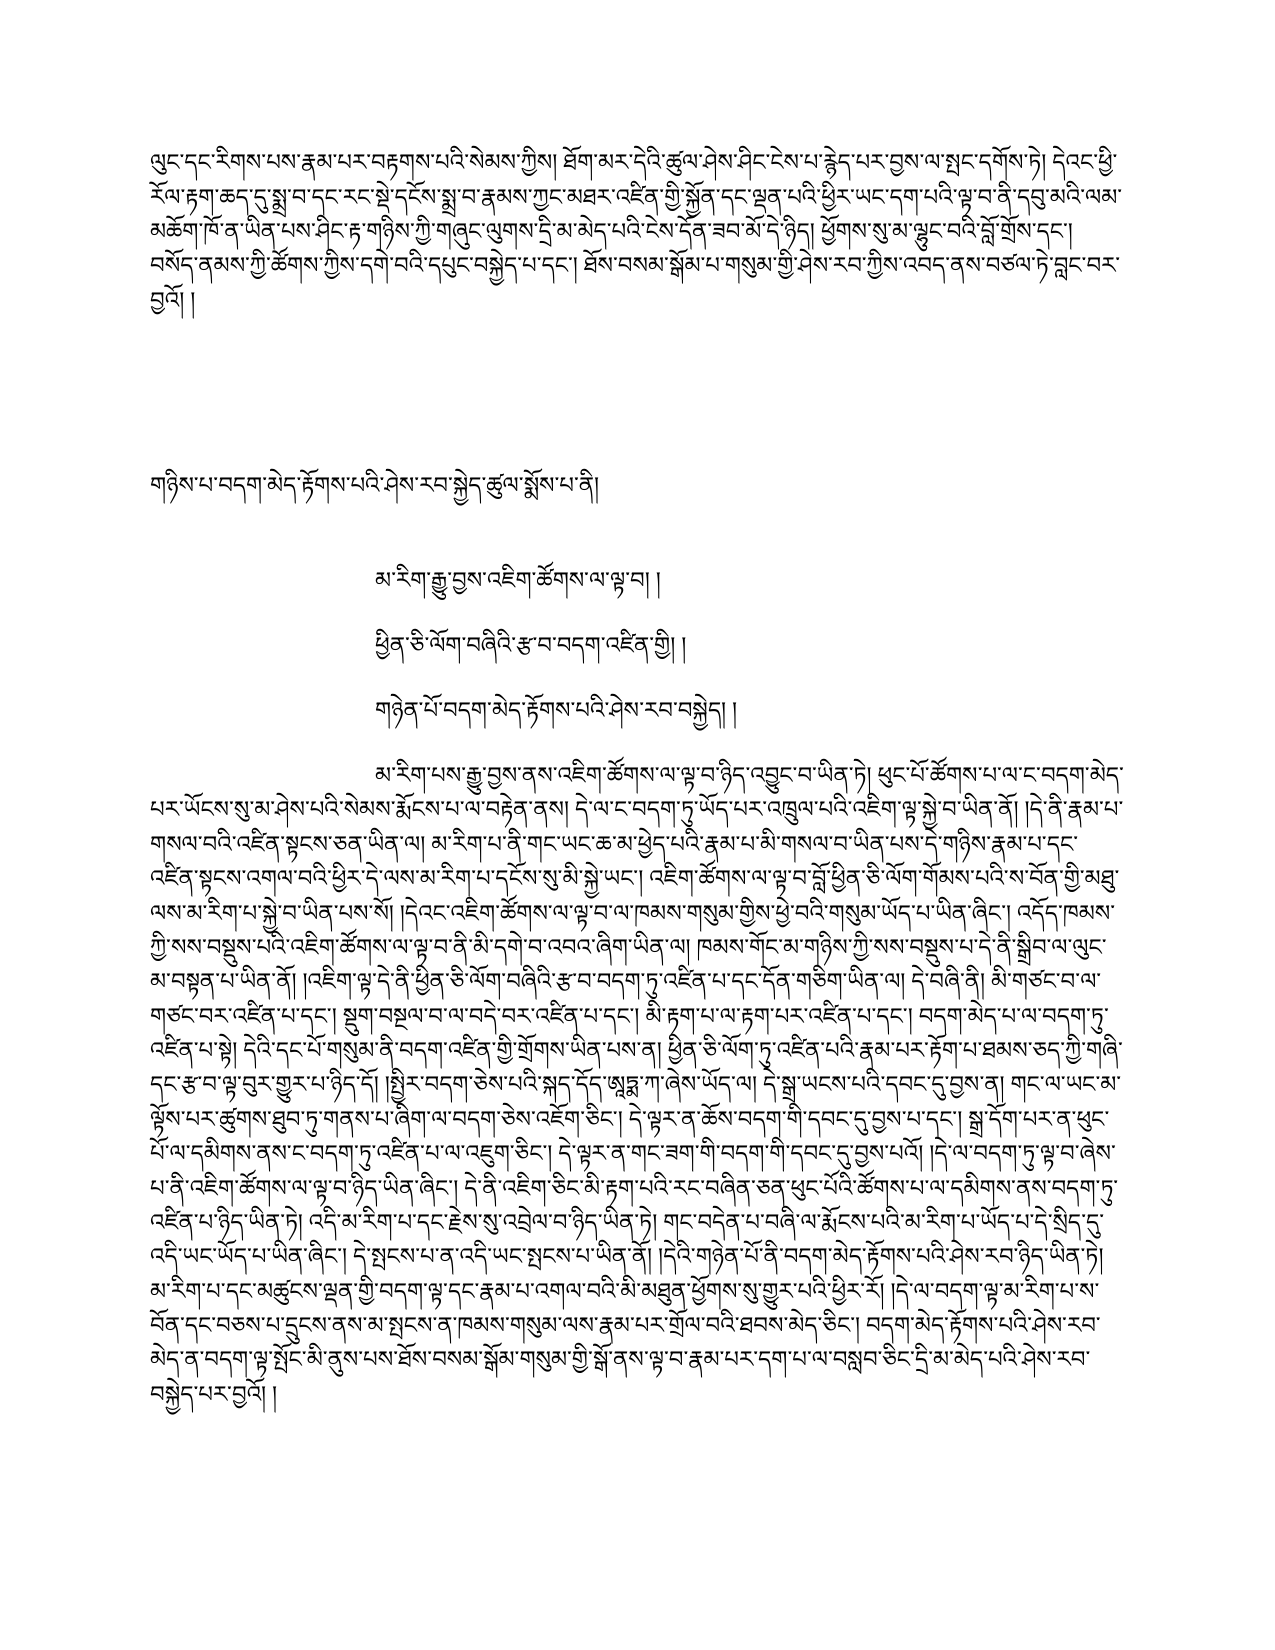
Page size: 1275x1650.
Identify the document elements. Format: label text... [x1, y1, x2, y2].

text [150, 150, 1125, 317]
text ཕྱིན་ཅི་ལོག་བཞིའི་རྩ་བ་བདག་འཛིན་གྱི། ། [150, 633, 1125, 663]
text མ་རིག་རྒྱུ་བྱས་འཇིག་ཚོགས་ལ་ལྟ་བ། ། [150, 568, 1125, 598]
text གཉེན་པོ་བདག་མེད་རྟོགས་པའི་ཤེས་རབ་བསྐྱེད། ། [150, 698, 1125, 728]
text གཉིས་པ་བདག་མེད་རྟོགས་པའི་ཤེས་རབ་སྐྱེད་ཚུལ་སྨོས་པ་ནི། [150, 473, 1125, 503]
text མ་རིག་པས་རྒྱུ་བྱས་ནས་འཇིག་ཚོགས་ལ་ལྟ་བ་ཉིད་འབྱུང་བ་ཡིན་ཏེ། ཕུང་པོ་ཚོགས་པ་ལ་ང་བདག་མེད་པར་ཡོངས་སུ་མ་ཤེས་པའི་སེམས་རྨོངས་པ་ལ་བརྟེན་ནས། དེ་ལ་ང་བདག་ཏུ་ཡོད་པར་འཁྲུལ་པའི་འཇིག་ལྟ་སྐྱེ་བ་ཡིན་ནོ། །དེ་ནི་རྣམ་པ་གསལ་བའི་འཛིན་སྟངས་ཅན་ཡིན་ལ། མ་རིག་པ་ནི་གང་ཡང་ཆ་མ་ཕྱེད་པའི་རྣམ་པ་མི་གསལ་བ་ཡིན་པས་དེ་གཉིས་རྣམ་པ་དང་འཛིན་སྟངས་འགལ་བའི་ཕྱིར་དེ་ལས་མ་རིག་པ་དངོས་སུ་མི་སྐྱེ་ཡང༌། འཇིག་ཚོགས་ལ་ལྟ་བ་བློ་ཕྱིན་ཅི་ལོག་གོམས་པའི་ས་བོན་གྱི་མཐུ་ལས་མ་རིག་པ་སྐྱེ་བ་ཡིན་པས་སོ། །དེའང་འཇིག་ཚོགས་ལ་ལྟ་བ་ལ་ཁམས་གསུམ་གྱིས་ཕྱེ་བའི་གསུམ་ཡོད་པ་ཡིན་ཞིང༌། འདོད་ཁམས་ཀྱི་སས་བསྡུས་པའི་འཇིག་ཚོགས་ལ་ལྟ་བ་ནི་མི་དགེ་བ་འབའ་ཞིག་ཡིན་ལ། ཁམས་གོང་མ་གཉིས་ཀྱི་སས་བསྡུས་པ་དེ་ནི་སྒྲིབ་ལ་ལུང་མ་བསྟན་པ་ཡིན་ནོ། །འཇིག་ལྟ་དེ་ནི་ཕྱིན་ཅི་ལོག་བཞིའི་རྩ་བ་བདག་ཏུ་འཛིན་པ་དང་དོན་གཅིག་ཡིན་ལ། དེ་བཞི་ནི། མི་གཙང་བ་ལ་གཙང་བར་འཛིན་པ་དང༌། སྡུག་བསྔལ་བ་ལ་བདེ་བར་འཛིན་པ་དང༌། མི་རྟག་པ་ལ་རྟག་པར་འཛིན་པ་དང༌། བདག་མེད་པ་ལ་བདག་ཏུ་འཛིན་པ་སྟེ། དེའི་དང་པོ་གསུམ་ནི་བདག་འཛིན་གྱི་གྲོགས་ཡིན་པས་ན། ཕྱིན་ཅི་ལོག་ཏུ་འཛིན་པའི་རྣམ་པར་རྟོག་པ་ཐམས་ཅད་ཀྱི་གཞི་དང་རྩ་བ་ལྟ་བུར་གྱུར་པ་ཉིད་དོ། །སྤྱིར་བདག་ཅེས་པའི་སྐད་དོད་ཨཱཏྨ་ཀ་ཞེས་ཡོད་ལ། དེ་སྒྲ་ཡངས་པའི་དབང་དུ་བྱས་ན། གང་ལ་ཡང་མ་ལྟོས་པར་ཚུགས་ཐུབ་ཏུ་གནས་པ་ཞིག་ལ་བདག་ཅེས་འཇོག་ཅིང༌། དེ་ལྟར་ན་ཆོས་བདག་གི་དབང་དུ་བྱས་པ་དང༌། སྒྲ་དོག་པར་ན་ཕུང་པོ་ལ་དམིགས་ནས་ང་བདག་ཏུ་འཛིན་པ་ལ་འཇུག་ཅིང༌། དེ་ལྟར་ན་གང་ཟག་གི་བདག་གི་དབང་དུ་བྱས་པའོ། །དེ་ལ་བདག་ཏུ་ལྟ་བ་ཞེས་པ་ནི་འཇིག་ཚོགས་ལ་ལྟ་བ་ཉིད་ཡིན་ཞིང༌། དེ་ནི་འཇིག་ཅིང་མི་རྟག་པའི་རང་བཞིན་ཅན་ཕུང་པོའི་ཚོགས་པ་ལ་དམིགས་ནས་བདག་ཏུ་འཛིན་པ་ཉིད་ཡིན་ཏེ། འདི་མ་རིག་པ་དང་རྗེས་སུ་འབྲེལ་བ་ཉིད་ཡིན་ཏེ། གང་བདེན་པ་བཞི་ལ་རྨོངས་པའི་མ་རིག་པ་ཡོད་པ་དེ་སྲིད་དུ་འདི་ཡང་ཡོད་པ་ཡིན་ཞིང༌། དེ་སྤངས་པ་ན་འདི་ཡང་སྤངས་པ་ཡིན་ནོ། །དེའི་གཉེན་པོ་ནི་བདག་མེད་རྟོགས་པའི་ཤེས་རབ་ཉིད་ཡིན་ཏེ། མ་རིག་པ་དང་མཚུངས་ལྡན་གྱི་བདག་ལྟ་དང་རྣམ་པ་འགལ་བའི་མི་མཐུན་ཕྱོགས་སུ་གྱུར་པའི་ཕྱིར་རོ། །དེ་ལ་བདག་ལྟ་མ་རིག་པ་ས་བོན་དང་བཅས་པ་དྲུངས་ནས་མ་སྤངས་ན་ཁམས་གསུམ་ལས་རྣམ་པར་གྲོལ་བའི་ཐབས་མེད་ཅིང༌། བདག་མེད་རྟོགས་པའི་ཤེས་རབ་མེད་ན་བདག་ལྟ་སྤོང་མི་ནུས་པས་ཐོས་བསམ་སྒོམ་གསུམ་གྱི་སྒོ་ནས་ལྟ་བ་རྣམ་པར་དག་པ་ལ་བསླབ་ཅིང་དྲི་མ་མེད་པའི་ཤེས་རབ་བསྐྱེད་པར་བྱའོ། ། [150, 763, 1125, 1412]
